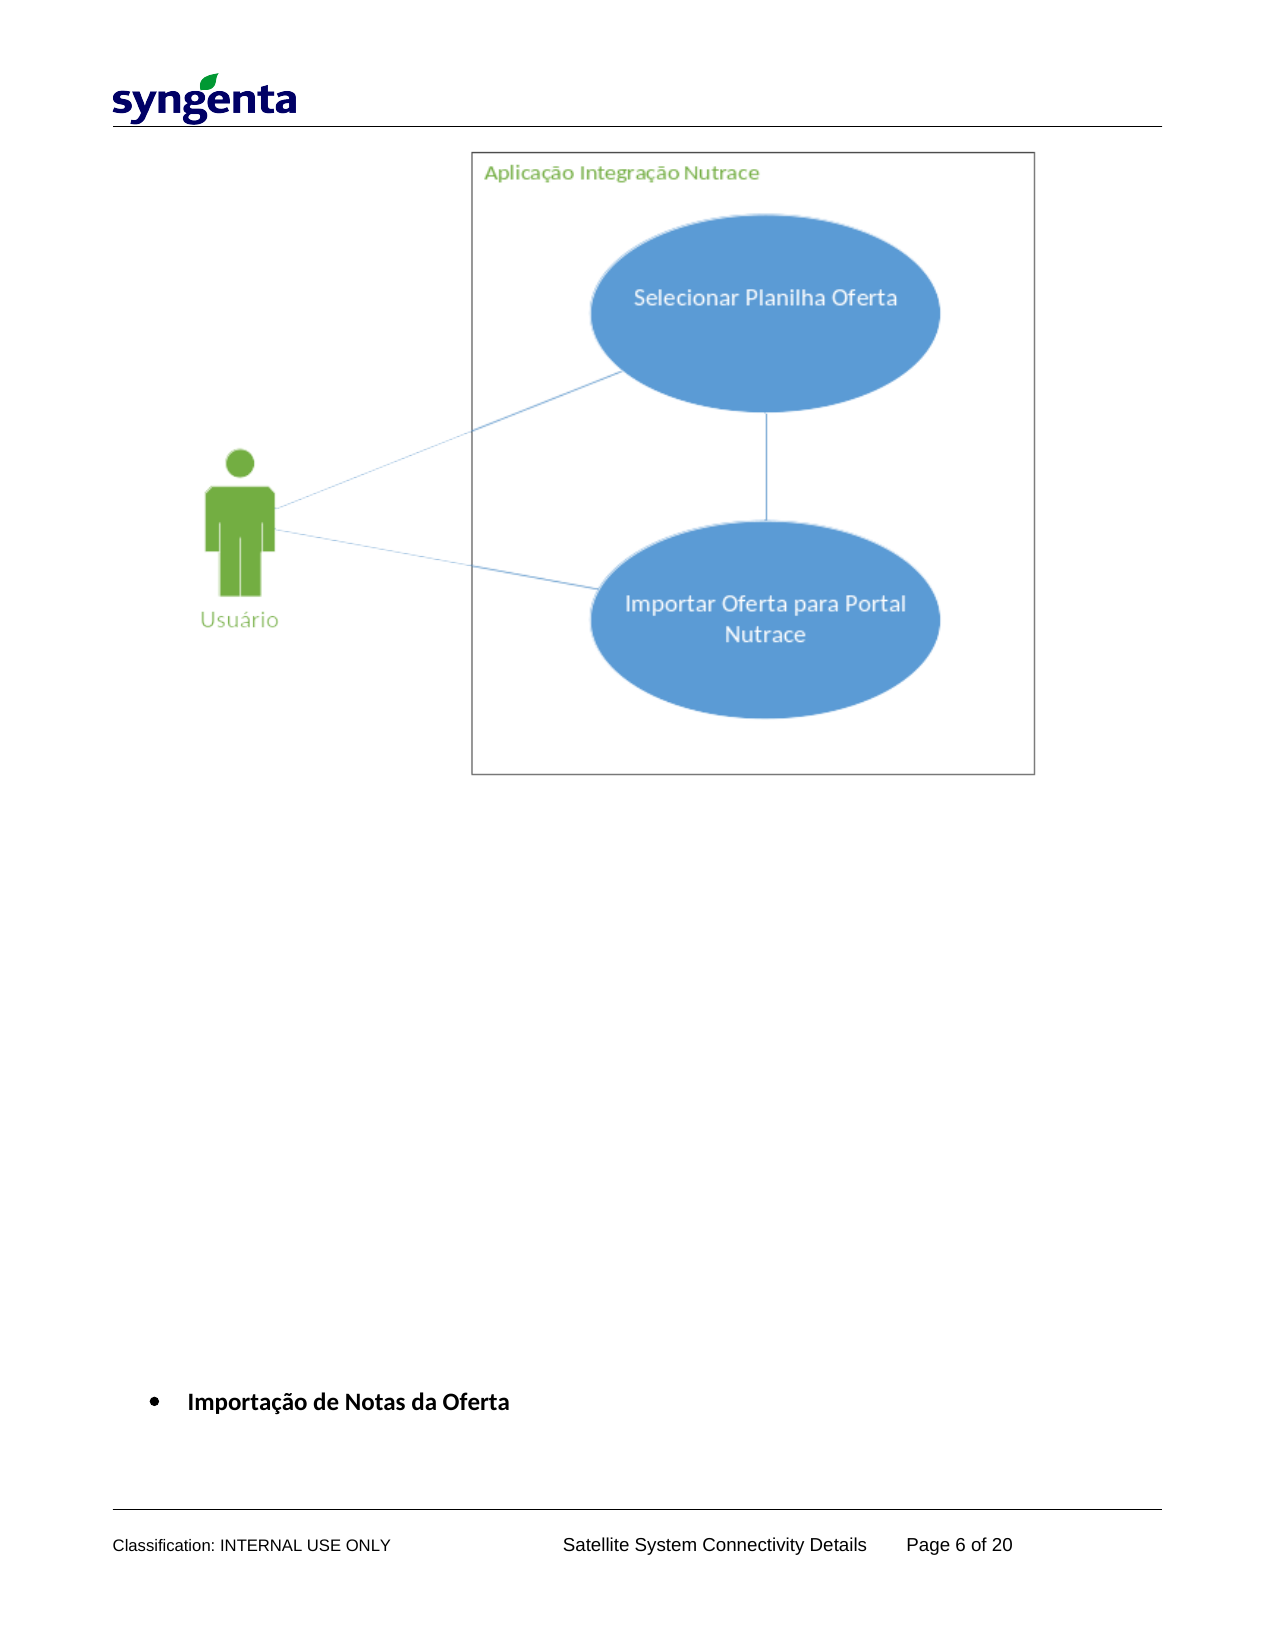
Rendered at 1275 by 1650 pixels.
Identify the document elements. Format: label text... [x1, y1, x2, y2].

picture [112, 73, 296, 125]
list Importação de Notas da Oferta [150, 1386, 1162, 1416]
